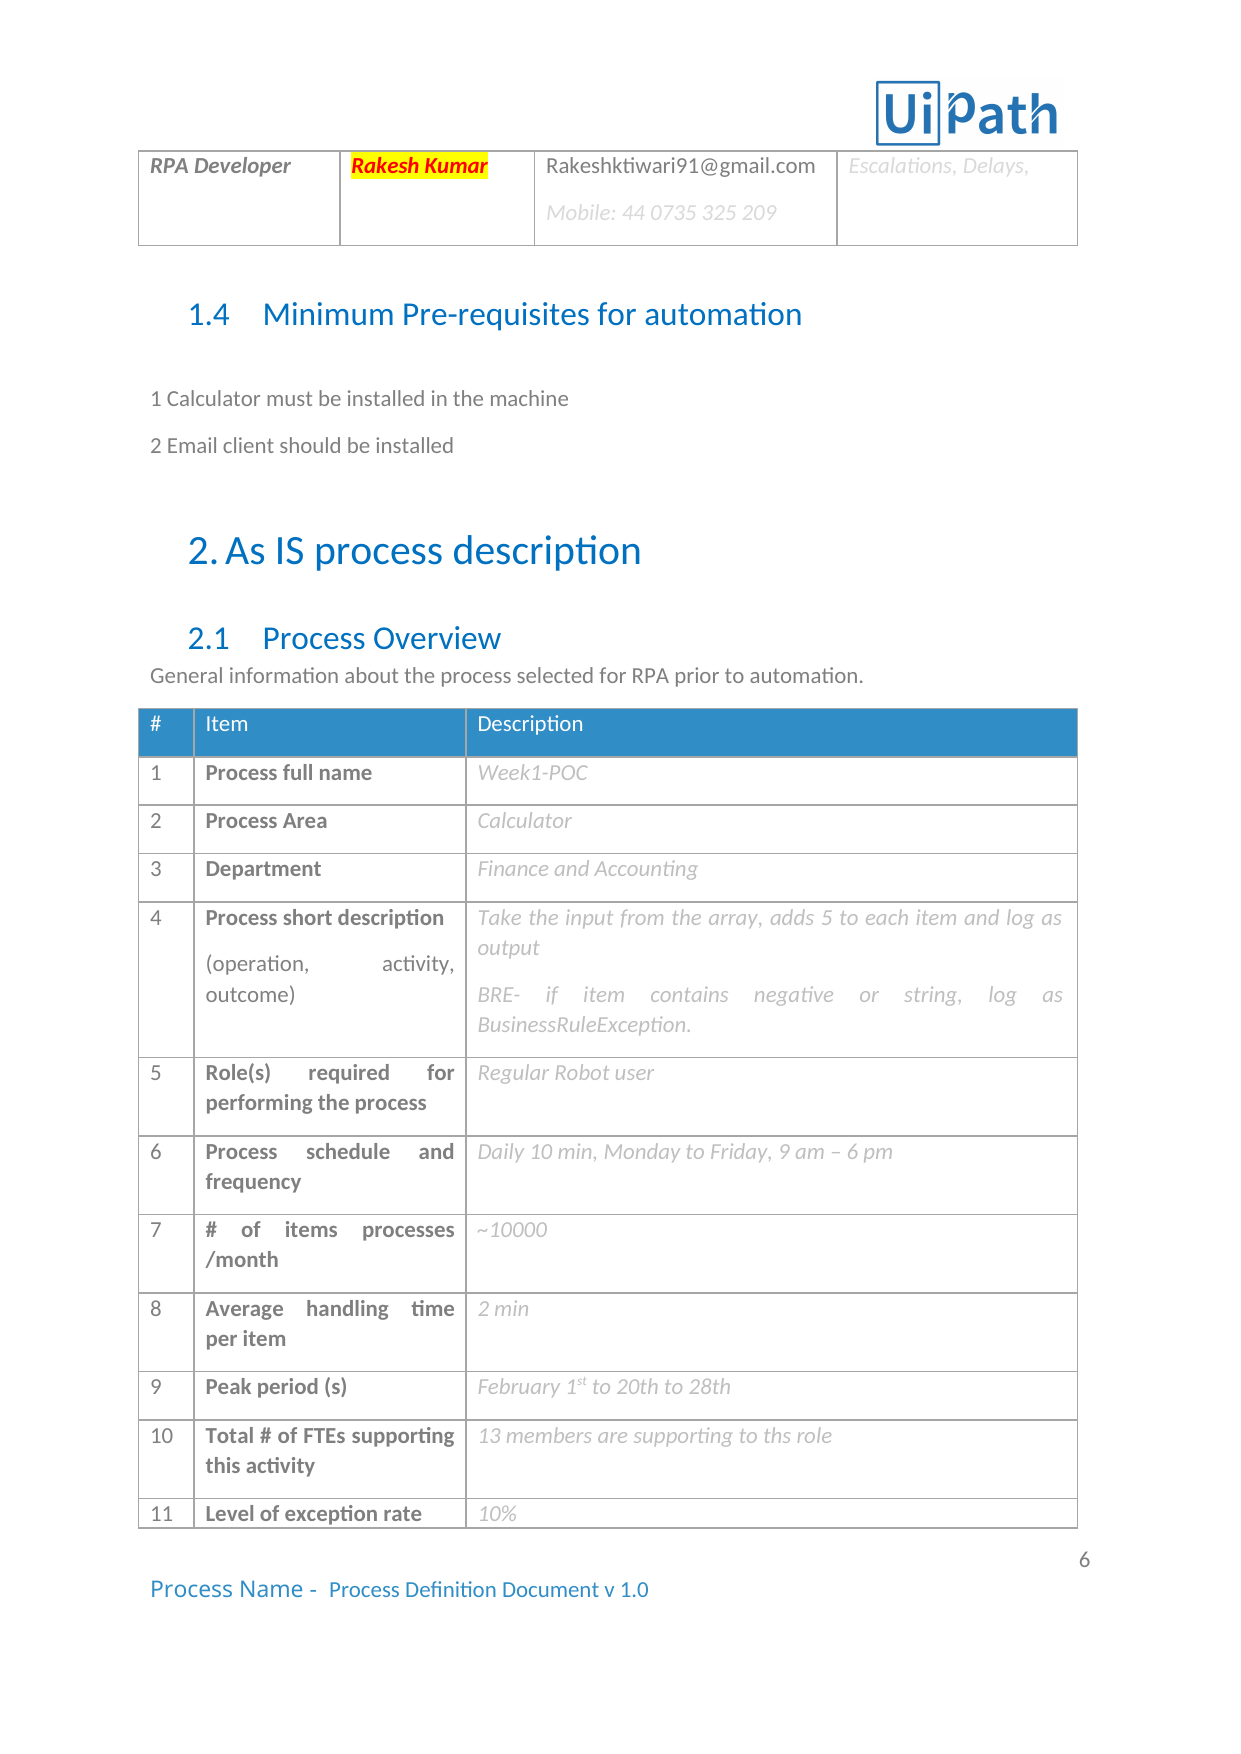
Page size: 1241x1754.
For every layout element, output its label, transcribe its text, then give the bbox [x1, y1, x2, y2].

table_cell Process Area [195, 806, 465, 853]
table_cell Level of exception rate [195, 1499, 465, 1527]
text 1 Calculator must be installed in the machine [150, 384, 1090, 412]
table_cell Rakesh Kumar [341, 152, 534, 245]
table_cell 2 min [467, 1294, 1077, 1371]
table_header # [139, 709, 193, 756]
table_cell 9 [139, 1372, 193, 1419]
table_cell Process schedule and frequency [195, 1137, 465, 1214]
table_cell Rakeshktiwari91@gmail.com Mobile: 44 0735 325 209 [535, 152, 836, 245]
table_cell 13 members are supporting to ths role [467, 1421, 1077, 1498]
text General information about the process selected for RPA prior to automation. [150, 661, 1090, 689]
table_cell # of items processes /month [195, 1215, 465, 1292]
table_cell February 1st to 20th to 28th [467, 1372, 1077, 1419]
table_cell 8 [139, 1294, 193, 1371]
table_cell 4 [139, 903, 193, 1057]
table_cell Peak period (s) [195, 1372, 465, 1419]
table_cell RPA Developer [139, 152, 339, 245]
picture [867, 75, 1065, 149]
table_cell 2 [139, 806, 193, 853]
subtitle As IS process description [187, 524, 1090, 575]
subtitle Process Overview [187, 617, 1090, 658]
table_cell Escalations, Delays, [838, 152, 1077, 245]
table_cell Department [195, 854, 465, 901]
table_cell 7 [139, 1215, 193, 1292]
table_header Item [195, 709, 465, 756]
table_cell 11 [139, 1499, 193, 1527]
table_cell Role(s) required for performing the process [195, 1058, 465, 1135]
table_cell 1 [139, 758, 193, 804]
table_cell 10% [467, 1499, 1077, 1527]
table_cell ~10000 [467, 1215, 1077, 1292]
table_header Description [467, 709, 1077, 756]
table_cell 3 [139, 854, 193, 901]
table_cell Calculator [467, 806, 1077, 853]
table_cell Average handling time per item [195, 1294, 465, 1371]
table_cell 6 [139, 1137, 193, 1214]
table_cell Finance and Accounting [467, 854, 1077, 901]
table_cell Total # of FTEs supporting this activity [195, 1421, 465, 1498]
table_cell Take the input from the array, adds 5 to each item and log as output BRE- if item contains negative or string, log as BusinessRuleException. [467, 903, 1077, 1057]
text 2 Email client should be installed [150, 431, 1090, 459]
table_cell 5 [139, 1058, 193, 1135]
table_cell Regular Robot user [467, 1058, 1077, 1135]
table_cell Daily 10 min, Monday to Friday, 9 am – 6 pm [467, 1137, 1077, 1214]
subtitle Minimum Pre-requisites for automation [187, 293, 1090, 334]
table_cell 10 [139, 1421, 193, 1498]
table_cell Week1-POC [467, 758, 1077, 804]
table_cell Process full name [195, 758, 465, 804]
table_cell Process short description (operation, activity, outcome) [195, 903, 465, 1057]
